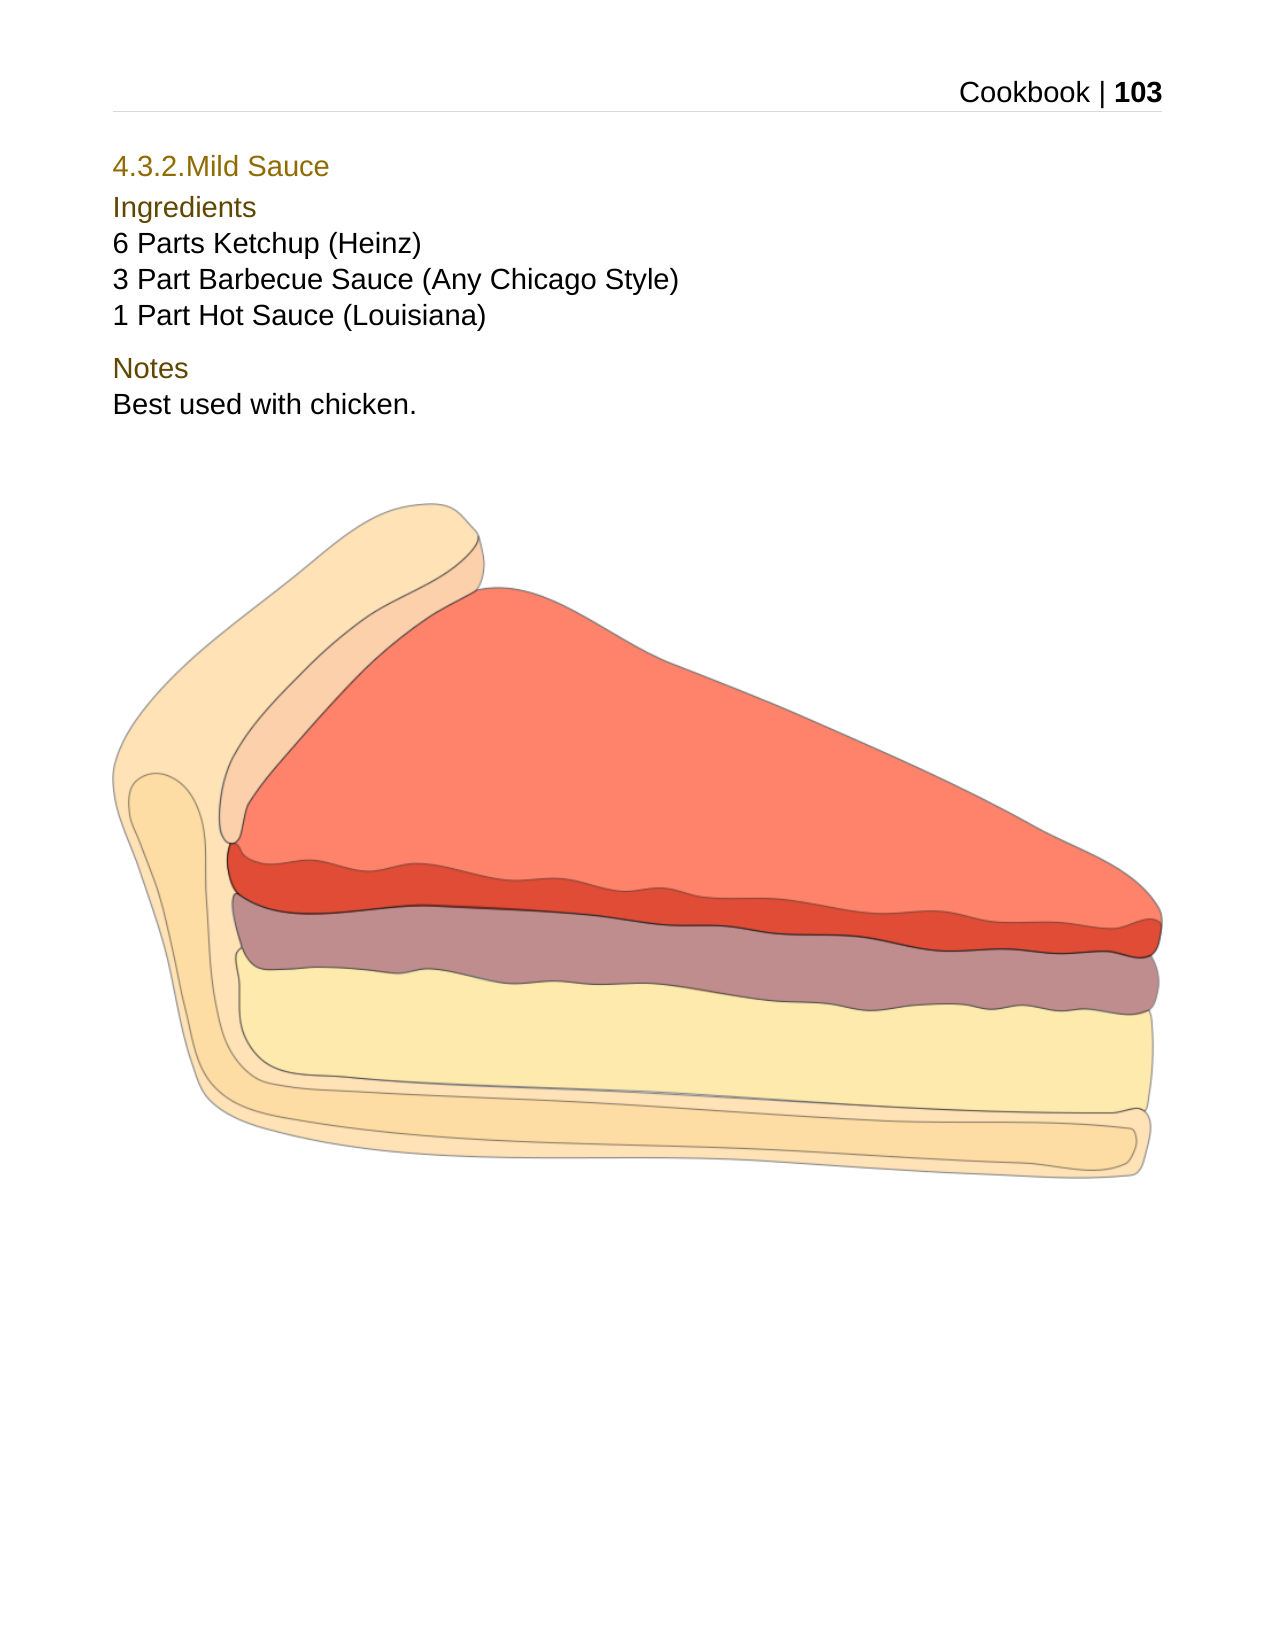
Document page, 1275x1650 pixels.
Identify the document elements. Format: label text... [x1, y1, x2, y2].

text Best used with chicken. [112, 387, 1162, 421]
subtitle Mild Sauce [112, 149, 1162, 183]
subtitle Ingredients [112, 190, 1162, 223]
text 1 Part Hot Sauce (Louisiana) [112, 298, 1162, 332]
text 3 Part Barbecue Sauce (Any Chicago Style) [112, 262, 1162, 296]
picture [112, 503, 1163, 1179]
text 6 Parts Ketchup (Heinz) [112, 226, 1162, 259]
subtitle Notes [112, 351, 1162, 384]
